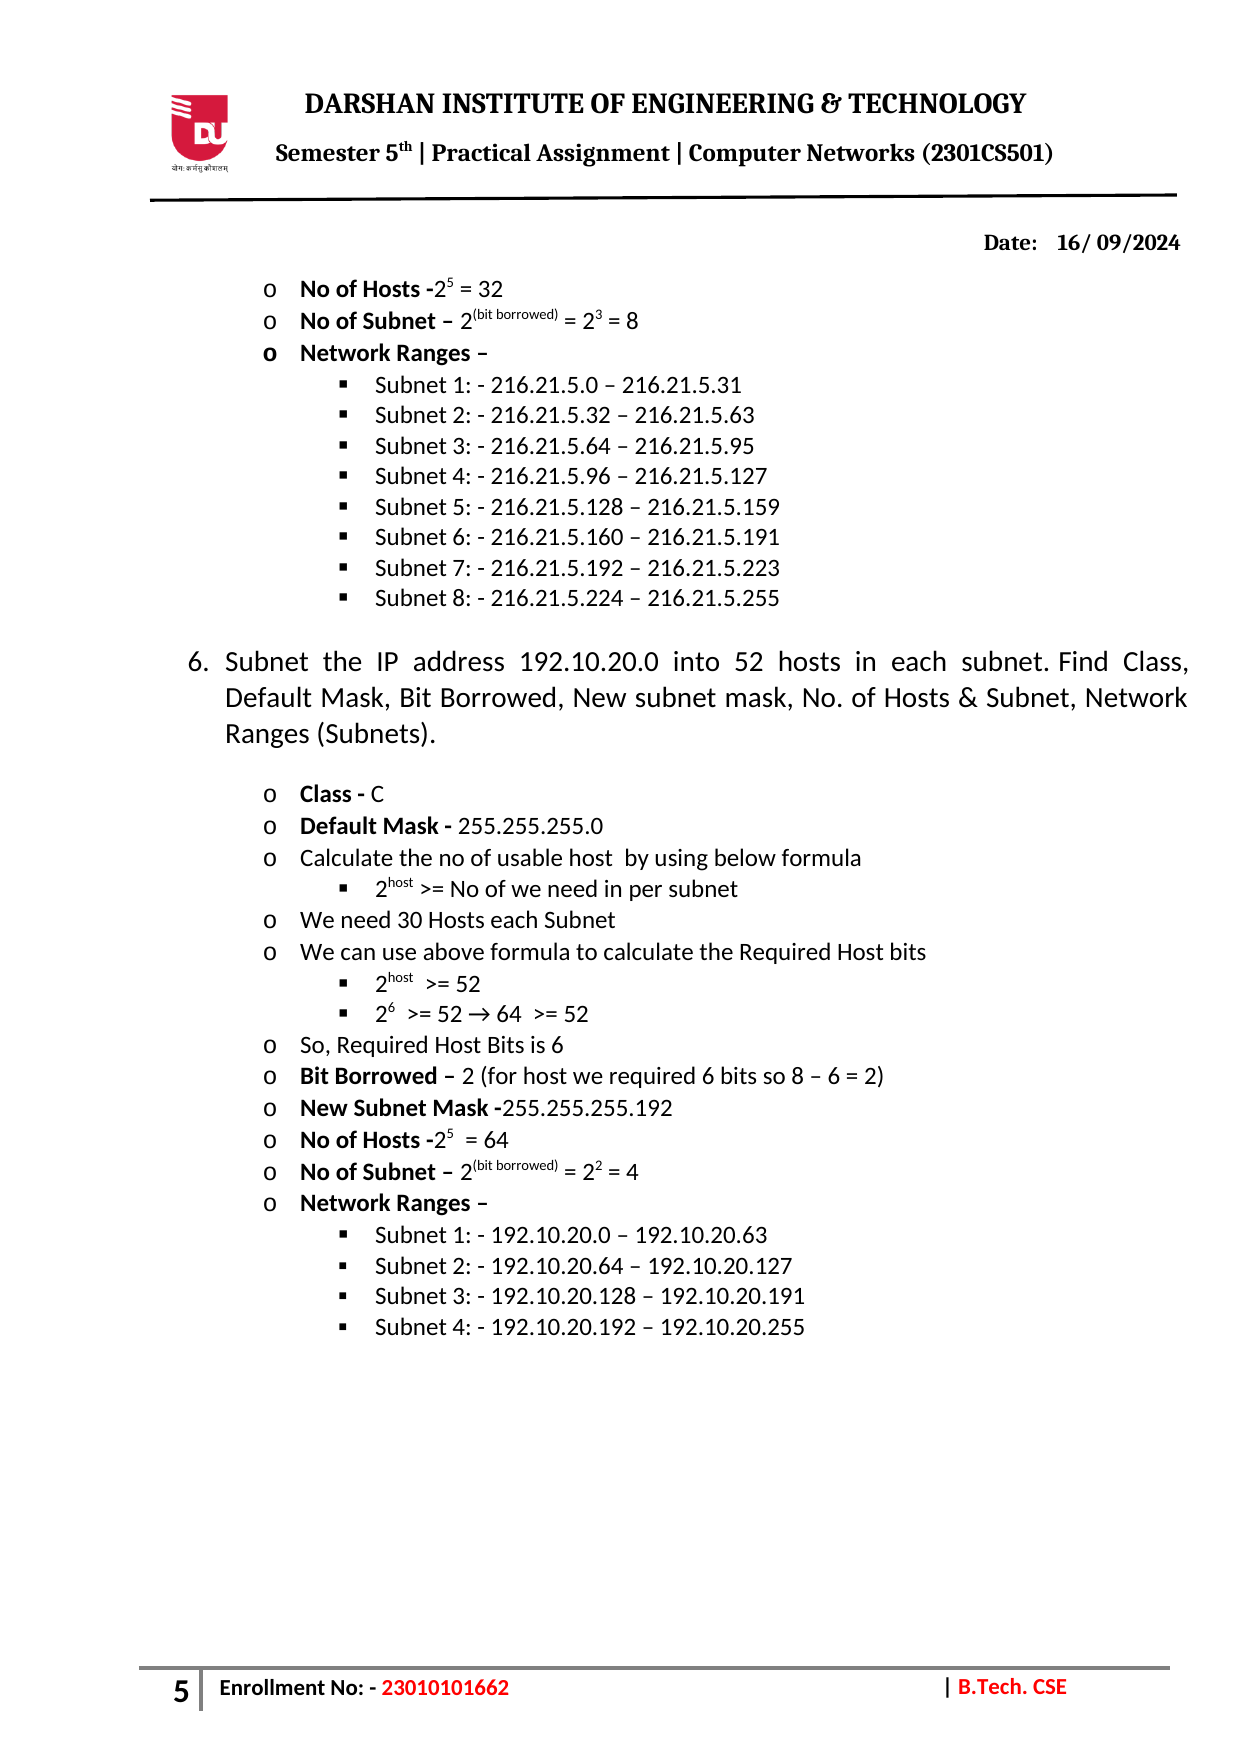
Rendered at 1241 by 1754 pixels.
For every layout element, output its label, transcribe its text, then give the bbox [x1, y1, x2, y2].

list Subnet 6: - 216.21.5.160 – 216.21.5.191 [337, 521, 1189, 552]
list Class - C [262, 778, 1189, 810]
list 26 >= 52 → 64 >= 52 [337, 998, 1189, 1029]
list 2host >= 52 [337, 968, 1189, 998]
list 2host >= No of we need in per subnet [337, 874, 1189, 904]
list No of Hosts -25 = 32 [262, 273, 1189, 305]
list Subnet the IP address 192.10.20.0 into 52 hosts in each subnet. Find Class, Default Mask, Bit Borrowed, New subnet mask, No. of Hosts & Subnet, Network Ranges (Subnets). [187, 643, 1189, 750]
list No of Subnet – 2(bit borrowed) = 22 = 4 [262, 1156, 1189, 1188]
list Bit Borrowed – 2 (for host we required 6 bits so 8 – 6 = 2) [262, 1061, 1189, 1092]
list Subnet 4: - 216.21.5.96 – 216.21.5.127 [337, 460, 1189, 491]
list Default Mask - 255.255.255.0 [262, 810, 1189, 842]
list Network Ranges – [262, 337, 1189, 369]
list No of Hosts -25 = 64 [262, 1124, 1189, 1156]
list Network Ranges – [262, 1188, 1189, 1219]
list Subnet 1: - 216.21.5.0 – 216.21.5.31 [337, 369, 1189, 399]
picture [150, 70, 242, 197]
list Subnet 3: - 192.10.20.128 – 192.10.20.191 [337, 1280, 1189, 1311]
list Subnet 2: - 216.21.5.32 – 216.21.5.63 [337, 399, 1189, 430]
list So, Required Host Bits is 6 [262, 1029, 1189, 1061]
list Subnet 2: - 192.10.20.64 – 192.10.20.127 [337, 1250, 1189, 1280]
list Subnet 4: - 192.10.20.192 – 192.10.20.255 [337, 1311, 1189, 1341]
list Subnet 8: - 216.21.5.224 – 216.21.5.255 [337, 582, 1189, 613]
list New Subnet Mask -255.255.255.192 [262, 1092, 1189, 1124]
list Subnet 5: - 216.21.5.128 – 216.21.5.159 [337, 491, 1189, 521]
list No of Subnet – 2(bit borrowed) = 23 = 8 [262, 305, 1189, 337]
list Calculate the no of usable host by using below formula [262, 842, 1189, 874]
list Subnet 1: - 192.10.20.0 – 192.10.20.63 [337, 1219, 1189, 1250]
list Subnet 3: - 216.21.5.64 – 216.21.5.95 [337, 430, 1189, 460]
list Subnet 7: - 216.21.5.192 – 216.21.5.223 [337, 552, 1189, 582]
list We can use above formula to calculate the Required Host bits [262, 936, 1189, 968]
list We need 30 Hosts each Subnet [262, 904, 1189, 936]
